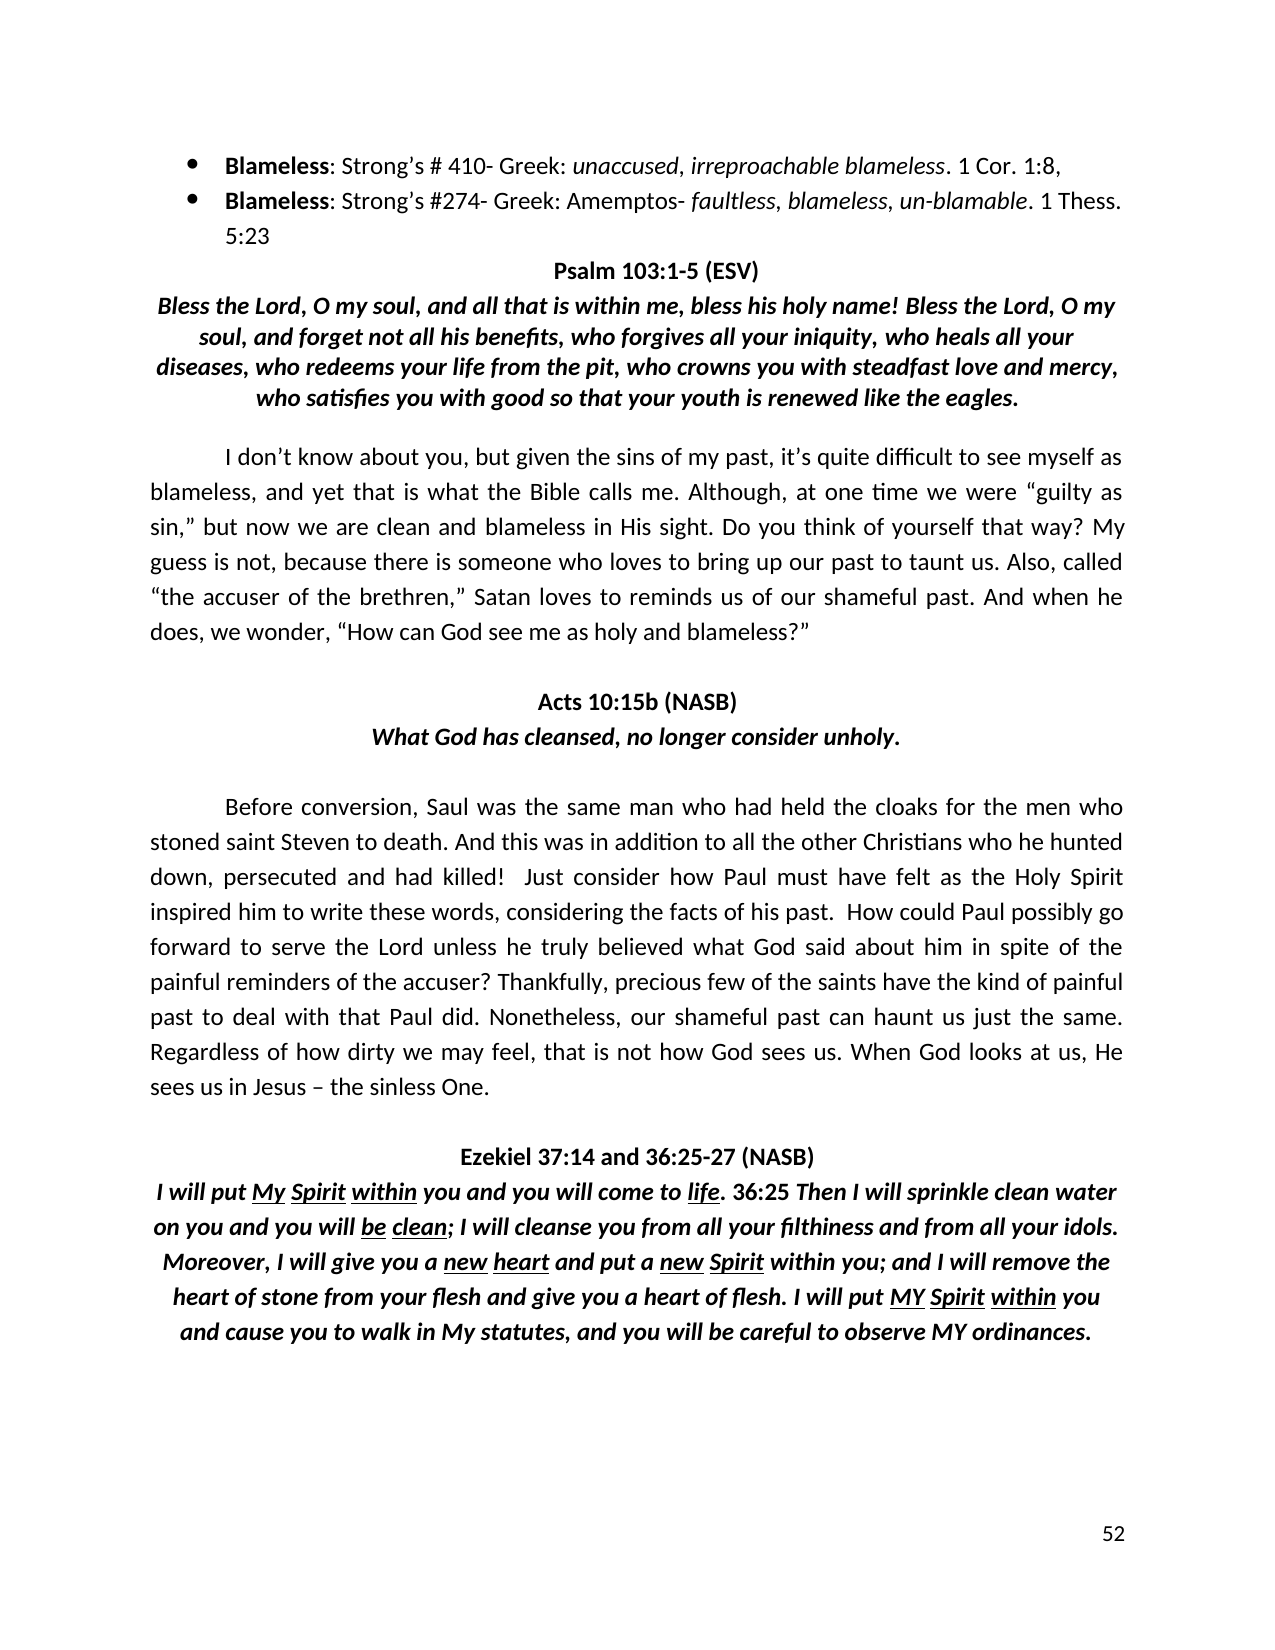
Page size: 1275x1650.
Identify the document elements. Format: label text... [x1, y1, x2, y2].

list Psalm 103:1-5 (ESV) [187, 255, 1125, 286]
text I will put My Spirit within you and you will come to life. 36:25 Then I will sprinkle clean water on you and you will be clean; I will cleanse you from all your filthiness and from all your idols. Moreover, I will give you a new heart and put a new Spirit within you; and I will remove the heart of stone from your flesh and give you a heart of flesh. I will put MY Spirit within you and cause you to walk in My statutes, and you will be careful to observe MY ordinances. [150, 1177, 1125, 1347]
list What God has cleansed, no longer consider unholy. [150, 722, 1125, 752]
list Blameless: Strong’s # 410- Greek: unaccused, irreproachable blameless. 1 Cor. 1:8, [187, 150, 1125, 181]
list Before conversion, Saul was the same man who had held the cloaks for the men who stoned saint Steven to death. And this was in addition to all the other Christians who he hunted down, persecuted and had killed! Just consider how Paul must have felt as the Holy Spirit inspired him to write these words, considering the facts of his past. How could Paul possibly go forward to serve the Lord unless he truly believed what God said about him in spite of the painful reminders of the accuser? Thankfully, precious few of the saints have the kind of painful past to deal with that Paul did. Nonetheless, our shameful past can haunt us just the same. Regardless of how dirty we may feel, that is not how God sees us. When God looks at us, He sees us in Jesus – the sinless One. [150, 792, 1125, 1102]
text Bless the Lord, O my soul, and all that is within me, bless his holy name! Bless the Lord, O my soul, and forget not all his benefits, who forgives all your iniquity, who heals all your diseases, who redeems your life from the pit, who crowns you with steadfast love and mercy, [150, 290, 1125, 382]
list Acts 10:15b (NASB) [150, 687, 1125, 717]
list I don’t know about you, but given the sins of my past, it’s quite difficult to see myself as blameless, and yet that is what the Bible calls me. Although, at one time we were “guilty as sin,” but now we are clean and blameless in His sight. Do you think of yourself that way? My guess is not, because there is someone who loves to bring up our past to taunt us. Also, called “the accuser of the brethren,” Satan loves to reminds us of our shameful past. And when he does, we wonder, “How can God see me as holy and blameless?” [150, 442, 1125, 647]
text who satisfies you with good so that your youth is renewed like the eagles. [150, 382, 1125, 412]
list Blameless: Strong’s #274- Greek: Amemptos- faultless, blameless, un-blamable. 1 Thess. 5:23 [187, 185, 1125, 251]
list Ezekiel 37:14 and 36:25-27 (NASB) [150, 1142, 1125, 1172]
